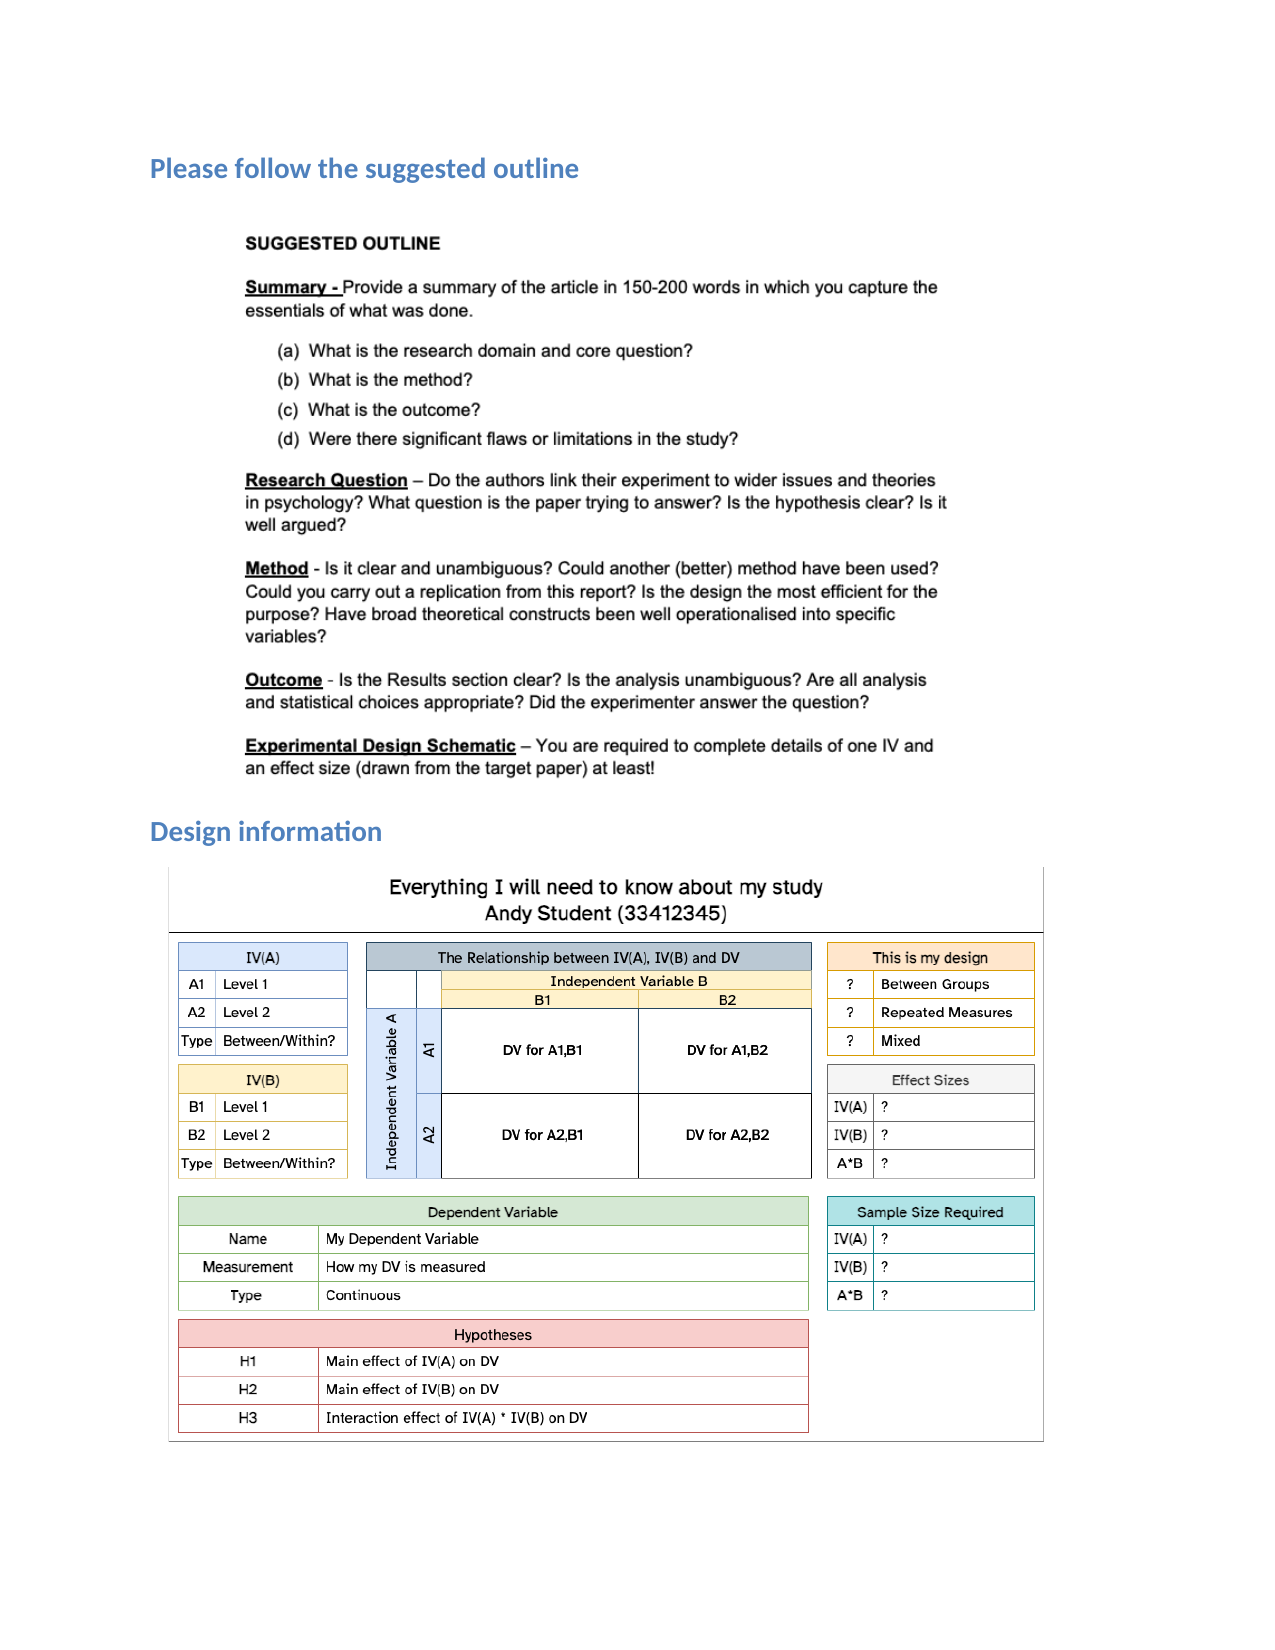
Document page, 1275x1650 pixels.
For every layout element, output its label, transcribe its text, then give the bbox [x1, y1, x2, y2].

subtitle Please follow the suggested outline [150, 150, 1125, 186]
picture [168, 867, 1044, 1442]
picture [168, 204, 1044, 792]
subtitle Design information [150, 813, 1125, 848]
